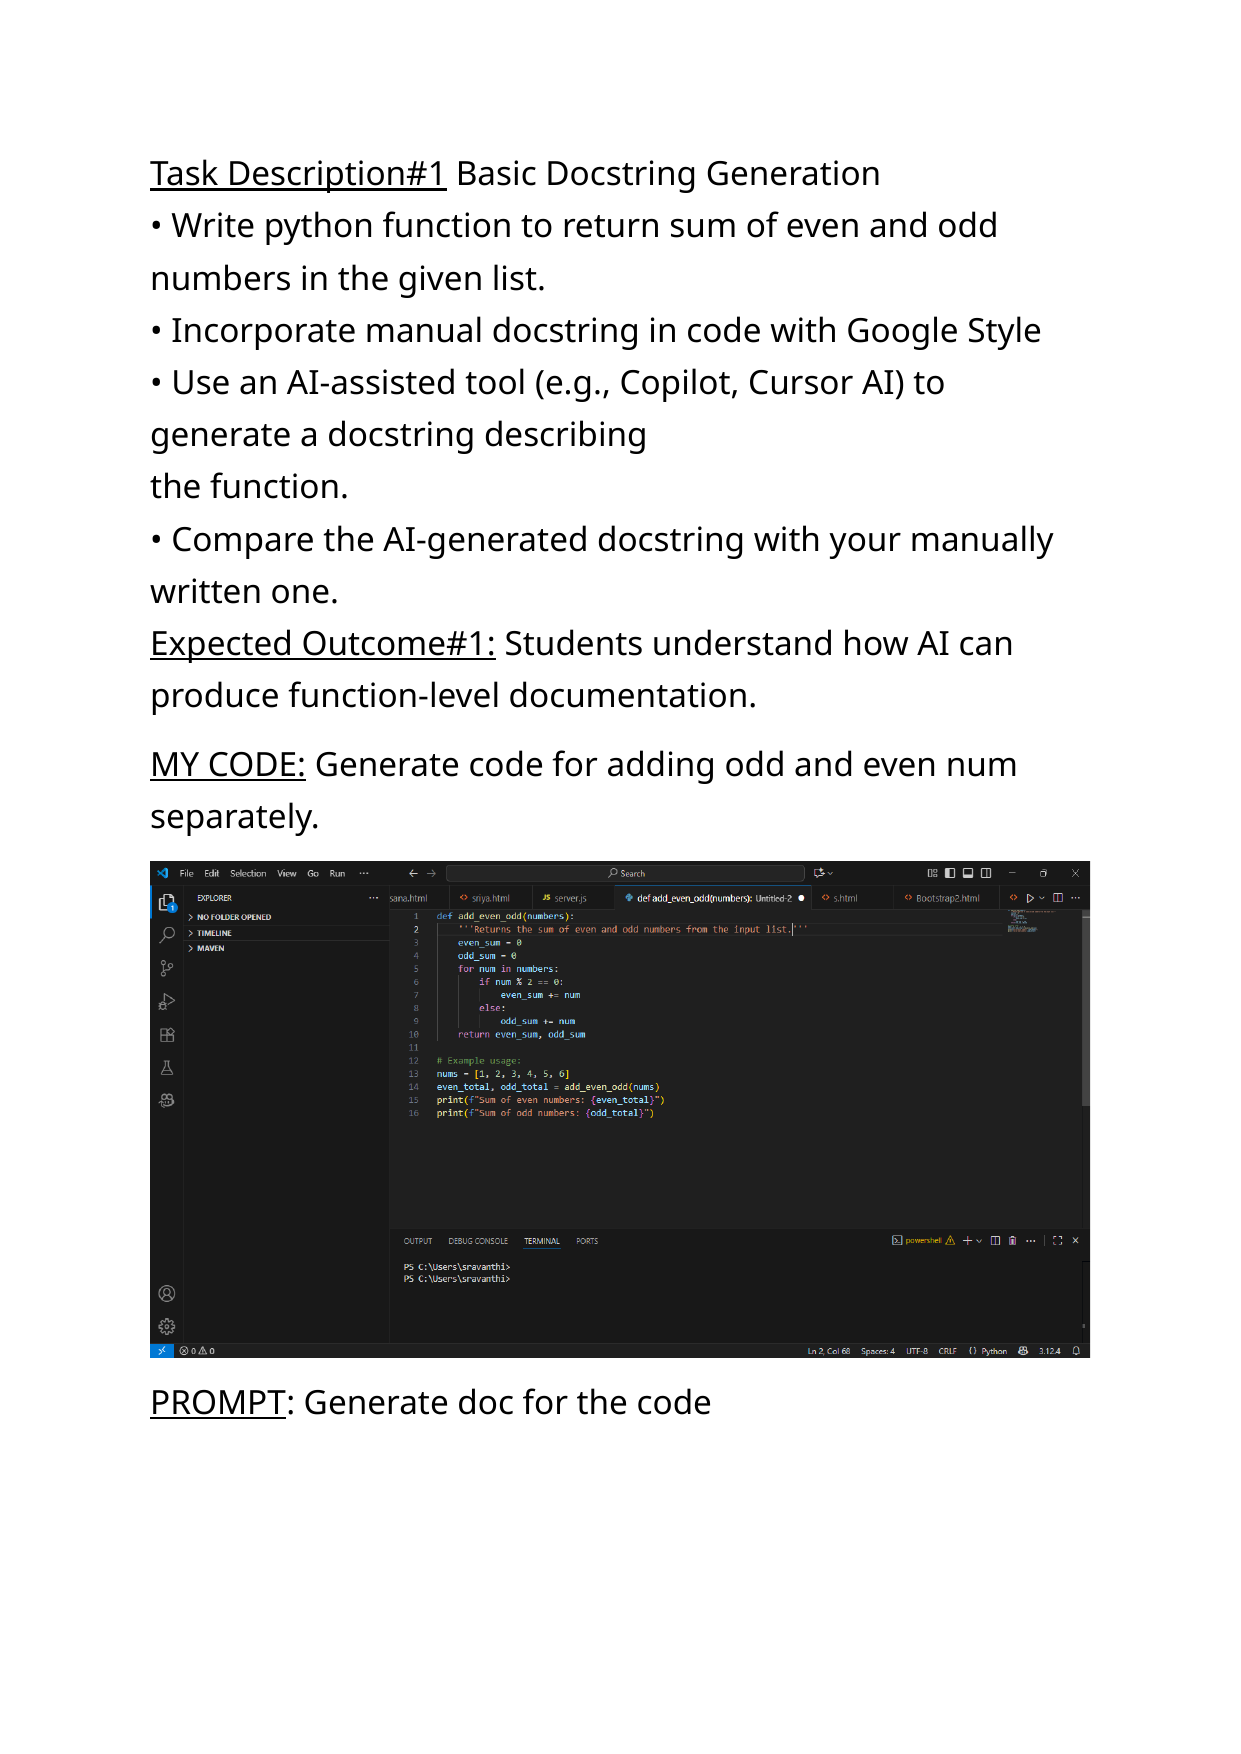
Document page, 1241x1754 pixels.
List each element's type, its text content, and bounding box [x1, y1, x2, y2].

text PROMPT: Generate doc for the code [150, 1378, 1090, 1424]
picture [150, 861, 1091, 1358]
text Task Description#1 Basic Docstring Generation • Write python function to return sum of even and odd numbers in the given list. • Incorporate manual docstring in code with Google Style • Use an AI-assisted tool (e.g., Copilot, Cursor AI) to generate a docstring describing the function. • Compare the AI-generated docstring with your manually written one. Expected Outcome#1: Students understand how AI can produce function-level documentation. [150, 150, 1090, 717]
text MY CODE: Generate code for adding odd and even num separately. [150, 741, 1090, 838]
